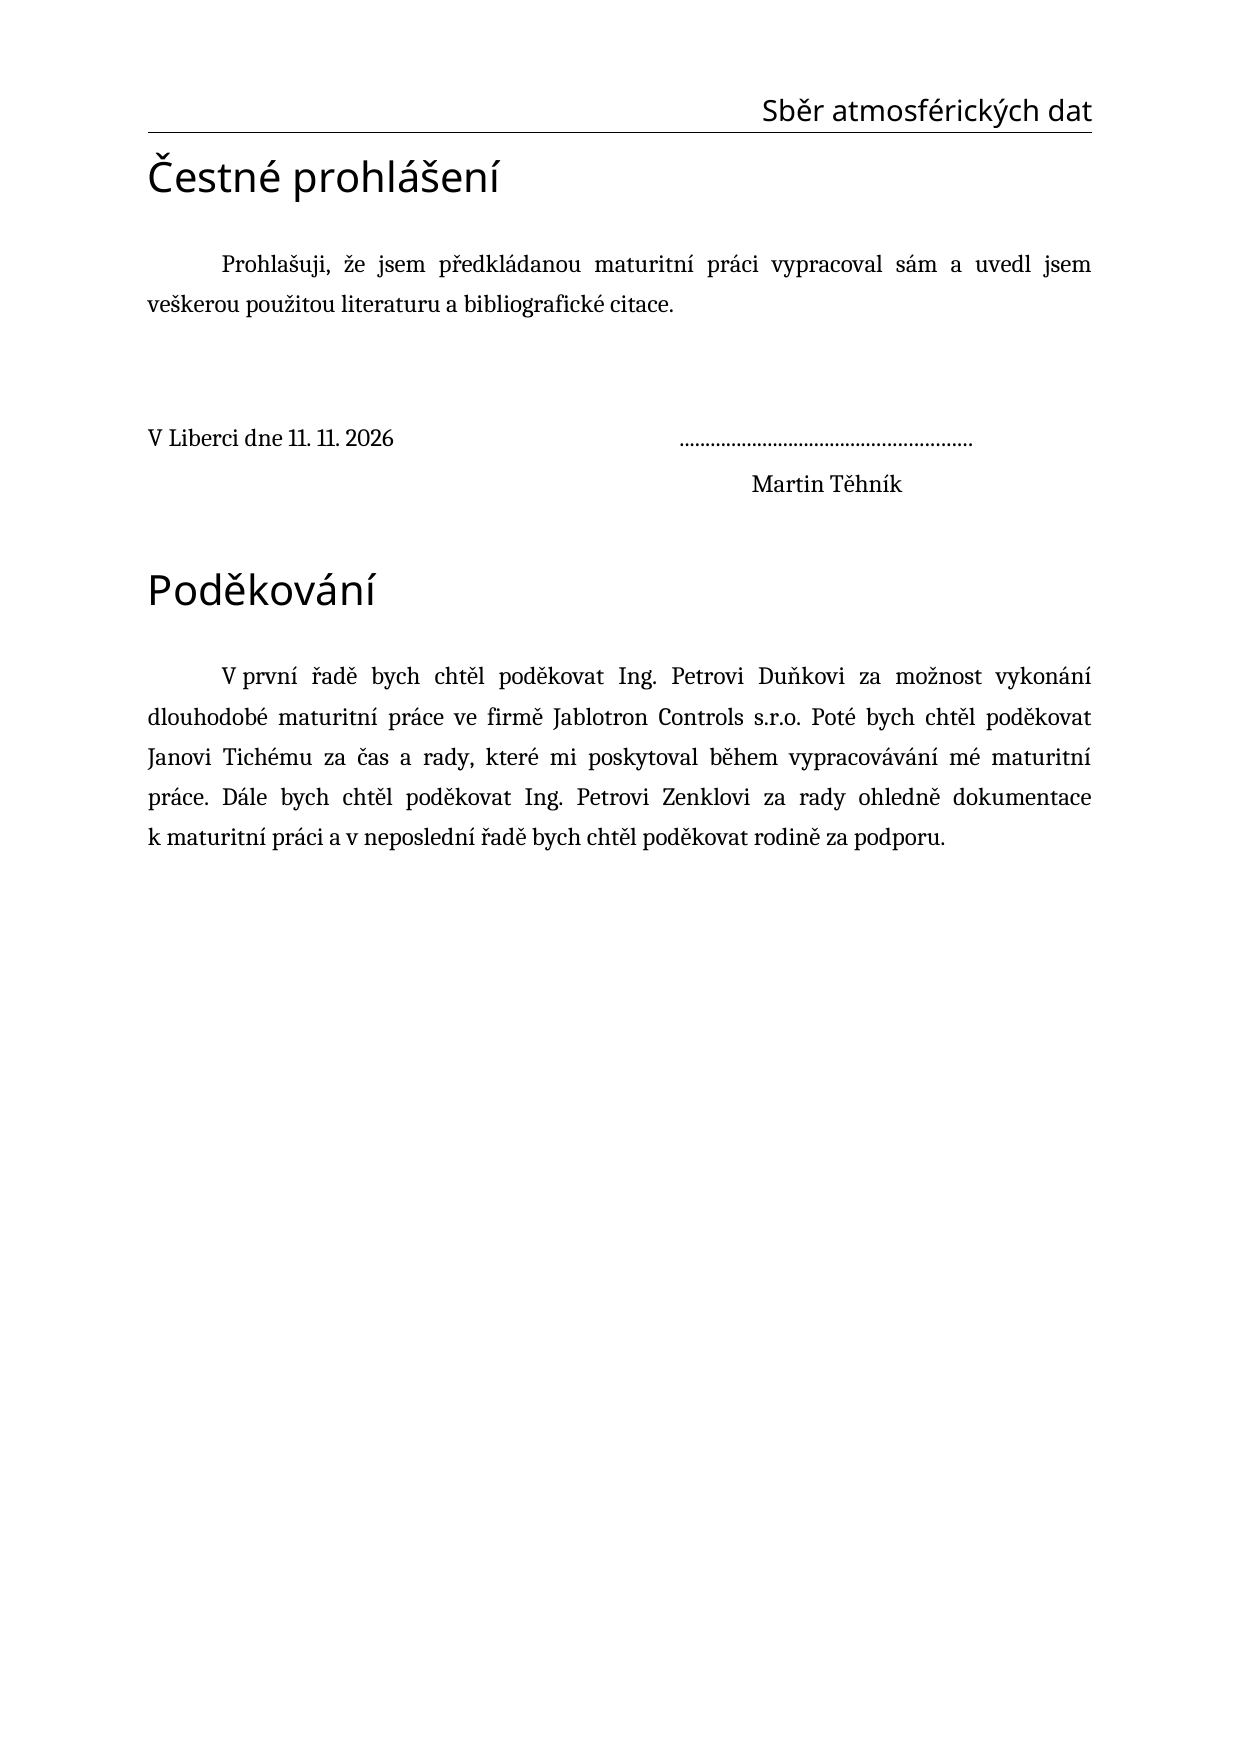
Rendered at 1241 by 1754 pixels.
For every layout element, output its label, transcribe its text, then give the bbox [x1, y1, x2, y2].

text V první řadě bych chtěl poděkovat Ing. Petrovi Duňkovi za možnost vykonání dlouhodobé maturitní práce ve firmě Jablotron Controls s.r.o. Poté bych chtěl poděkovat Janovi Tichému za čas a rady, které mi poskytoval během vypracovávání mé maturitní práce. Dále bych chtěl poděkovat Ing. Petrovi Zenklovi za rady ohledně dokumentace k maturitní práci a v neposlední řadě bych chtěl poděkovat rodině za podporu. [148, 662, 1092, 852]
text Prohlašuji, že jsem předkládanou maturitní práci vypracoval sám a uvedl jsem veškerou použitou literaturu a bibliografické citace. [148, 249, 1092, 318]
text V Liberci dne [148, 424, 1092, 453]
text Čestné prohlášení [148, 148, 1092, 204]
text Poděkování [148, 561, 1092, 617]
